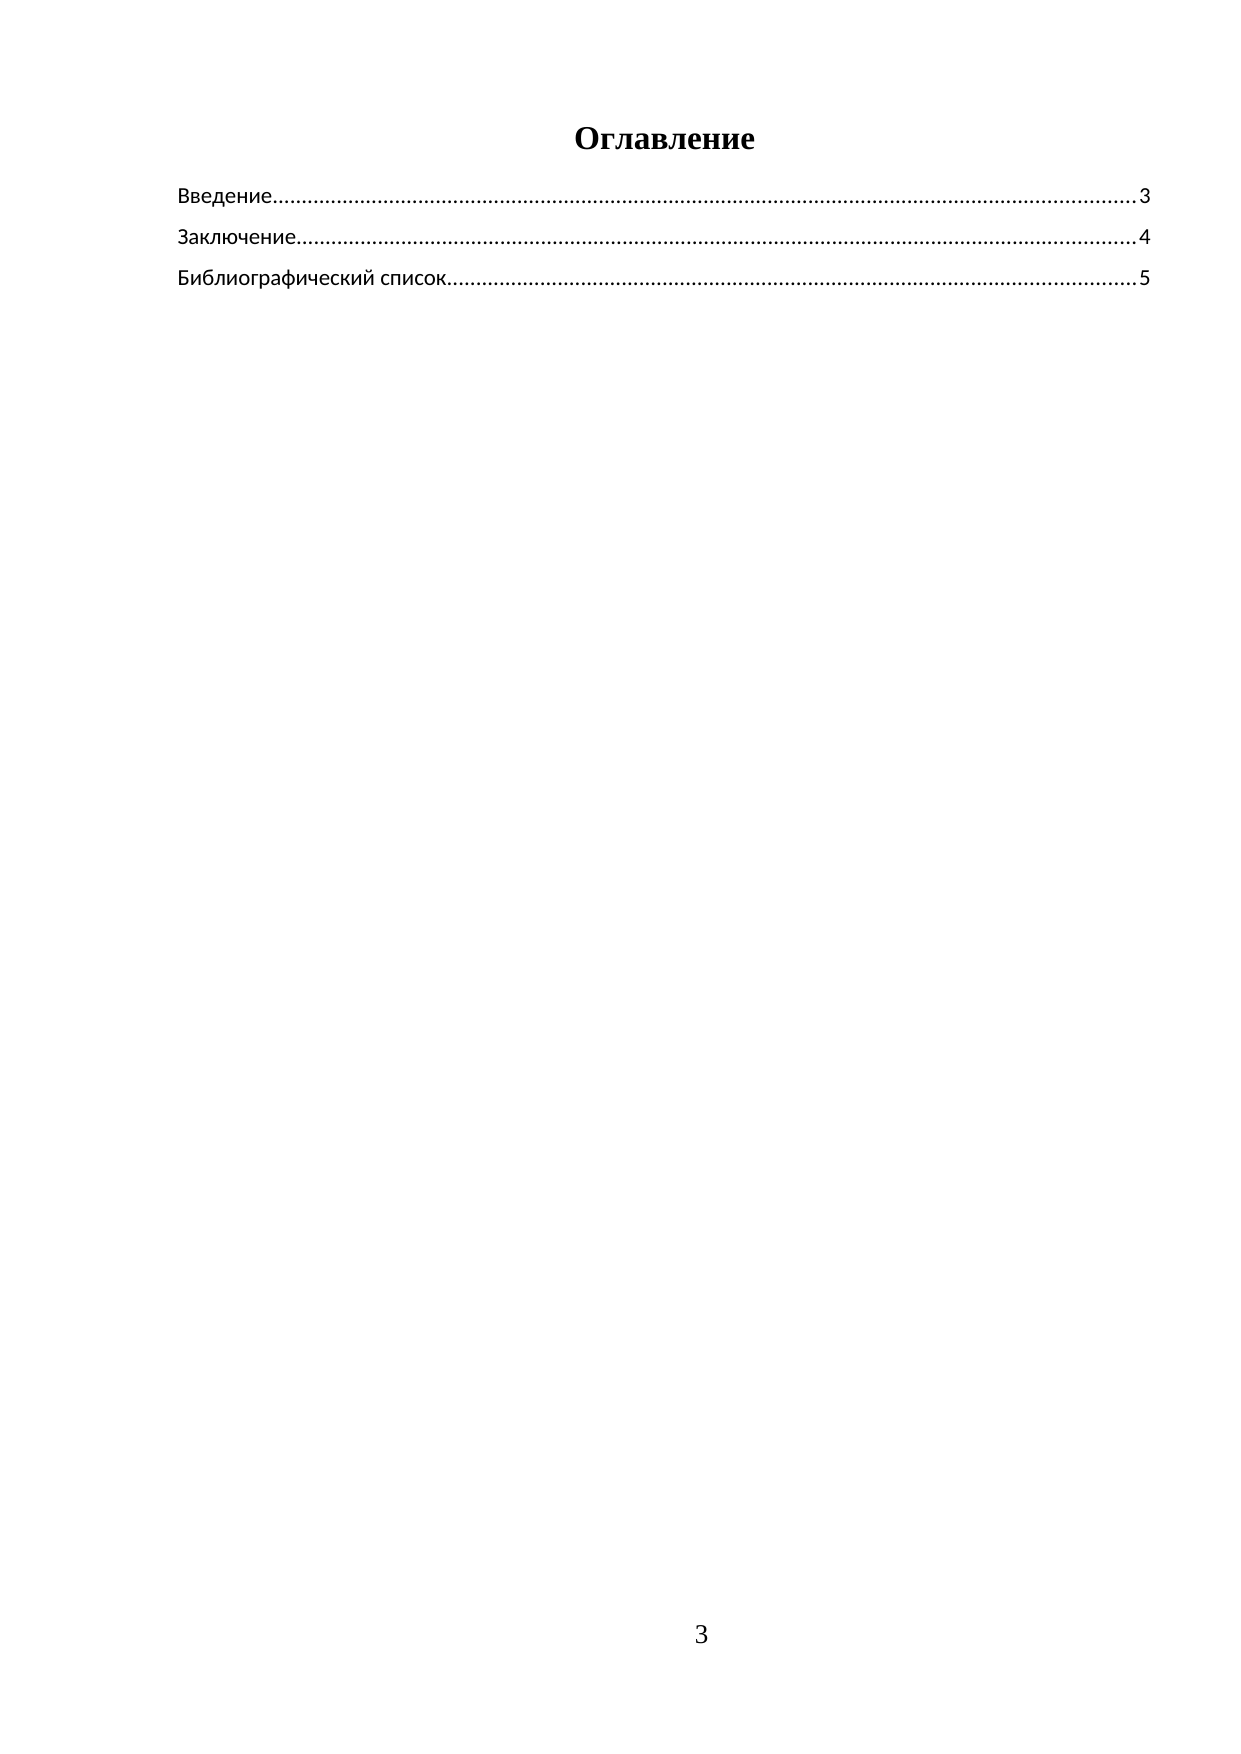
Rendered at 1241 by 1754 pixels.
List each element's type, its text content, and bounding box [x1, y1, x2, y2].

text Библиографический список 5 [177, 263, 1152, 291]
text Введение 3 [177, 181, 1152, 209]
text Оглавление [177, 118, 1152, 156]
text Заключение 4 [177, 222, 1152, 250]
